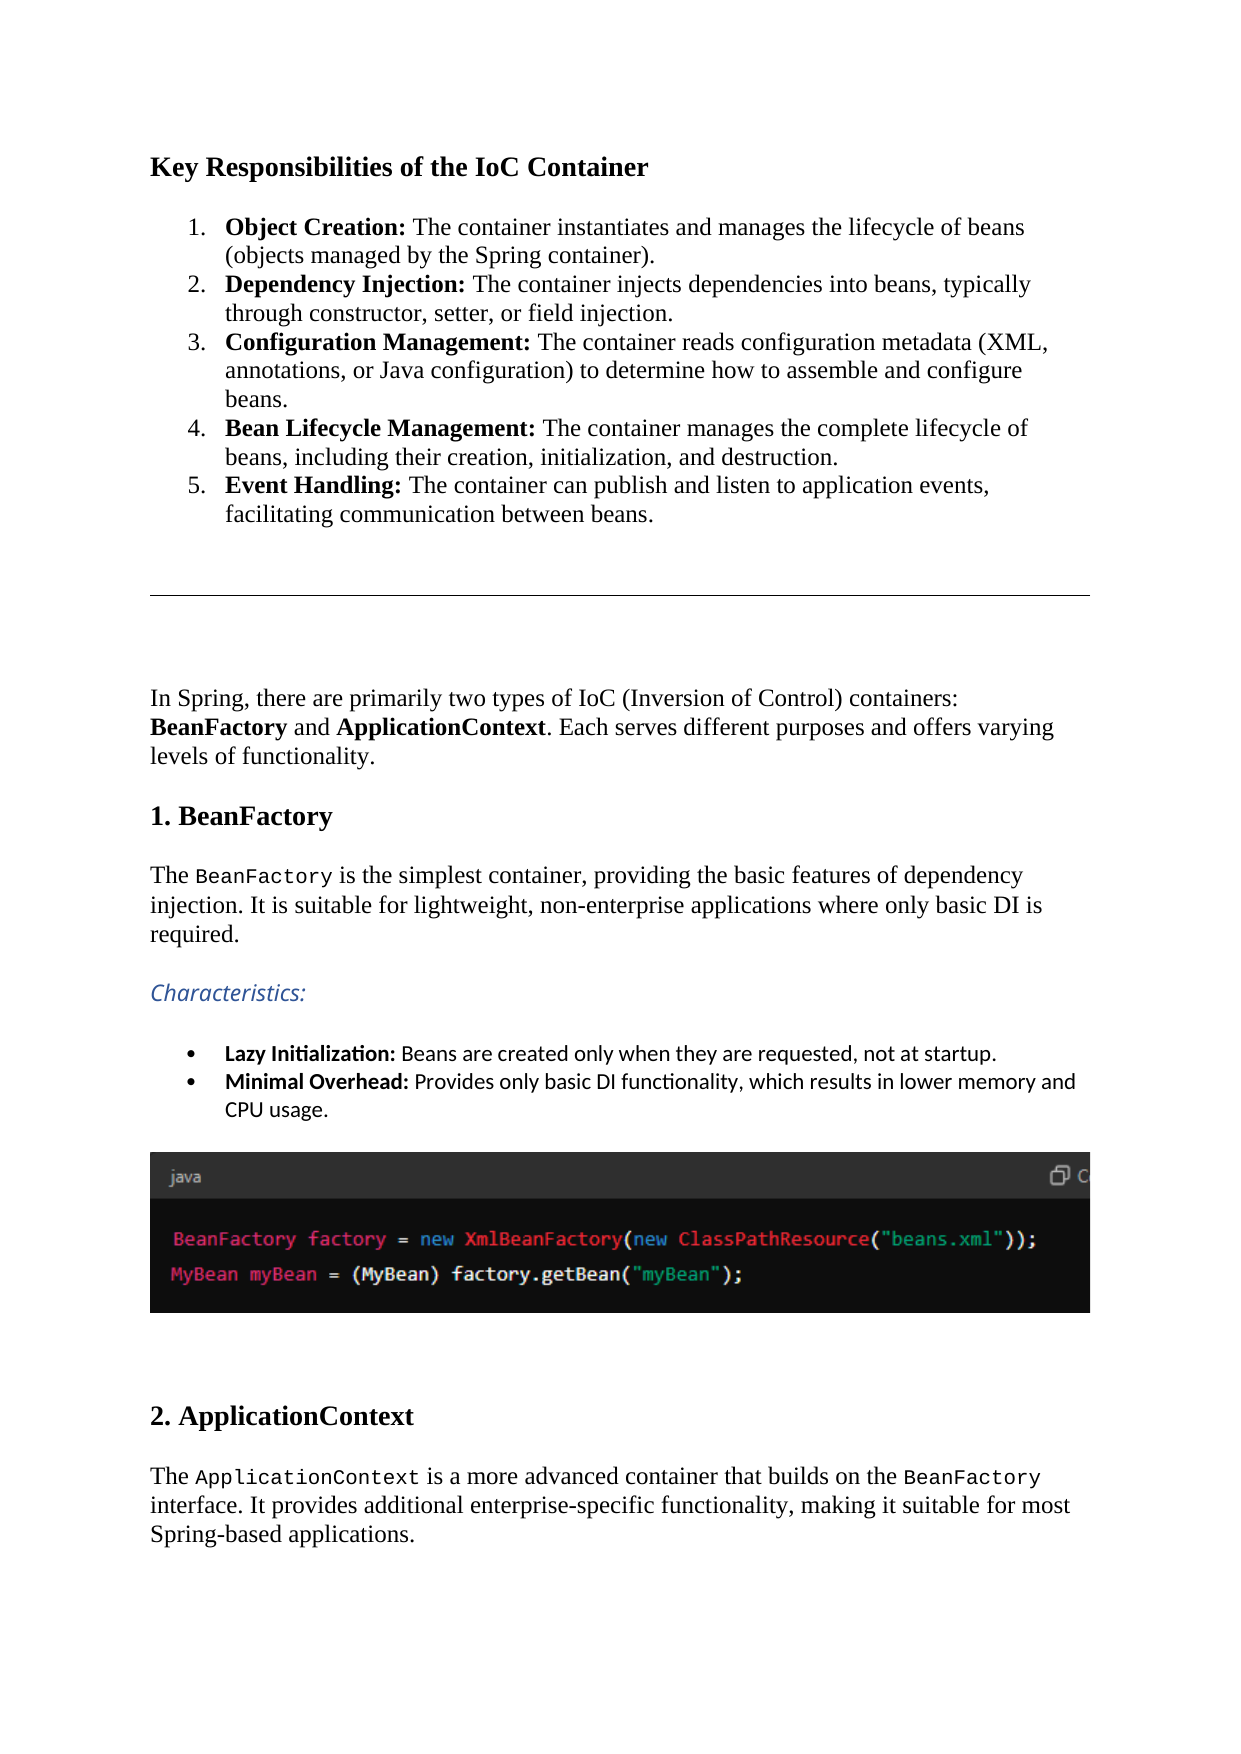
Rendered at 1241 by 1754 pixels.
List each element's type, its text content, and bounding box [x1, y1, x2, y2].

list Bean Lifecycle Management: The container manages the complete lifecycle of beans, including their creation, initialization, and destruction. [187, 413, 1090, 470]
text The ApplicationContext is a more advanced container that builds on the BeanFactory interface. It provides additional enterprise-specific functionality, making it suitable for most Spring-based applications. [150, 1461, 1090, 1548]
list Configuration Management: The container reads configuration metadata (XML, annotations, or Java configuration) to determine how to assemble and configure beans. [187, 327, 1090, 413]
text The BeanFactory is the simplest container, providing the basic features of dependency injection. It is suitable for lightweight, non-enterprise applications where only basic DI is required. [150, 860, 1090, 947]
list Lazy Initialization: Beans are created only when they are requested, not at startup. [187, 1039, 1090, 1067]
list Dependency Injection: The container injects dependencies into beans, typically through constructor, setter, or field injection. [187, 269, 1090, 327]
list Event Handling: The container can publish and listen to application events, facilitating communication between beans. [187, 470, 1090, 528]
picture [150, 1152, 1091, 1313]
subtitle 2. ApplicationContext [150, 1399, 1090, 1432]
list Object Creation: The container instantiates and manages the lifecycle of beans (objects managed by the Spring container). [187, 212, 1090, 269]
text Key Responsibilities of the IoC Container [150, 150, 1090, 182]
list Minimal Overhead: Provides only basic DI functionality, which results in lower memory and CPU usage. [187, 1067, 1090, 1123]
text In Spring, there are primarily two types of IoC (Inversion of Control) containers: BeanFactory and ApplicationContext. Each serves different purposes and offers varying levels of functionality. [150, 683, 1090, 769]
subtitle 1. BeanFactory [150, 799, 1090, 831]
subtitle Characteristics: [150, 977, 1090, 1008]
